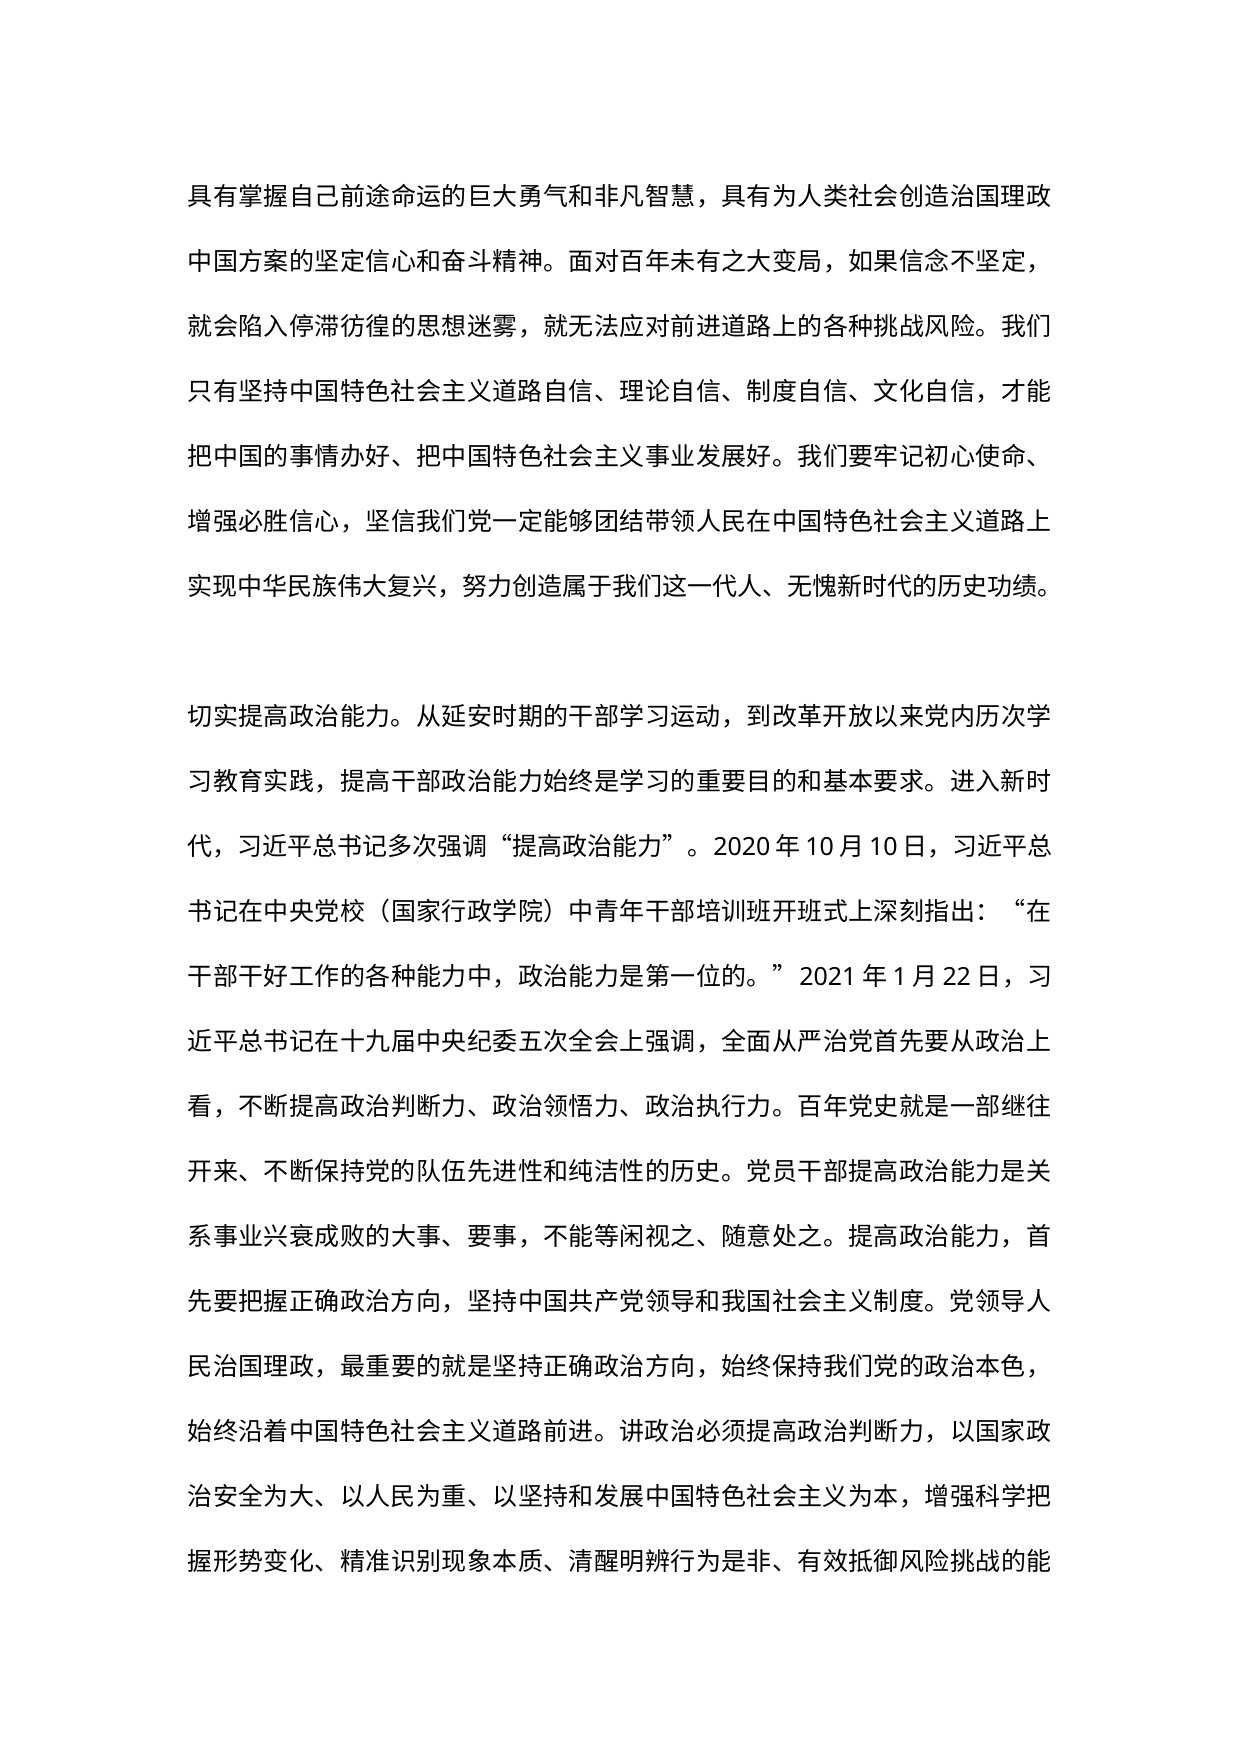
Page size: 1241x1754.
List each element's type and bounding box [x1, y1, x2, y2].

text [187, 162, 1053, 617]
text [187, 682, 1053, 1592]
